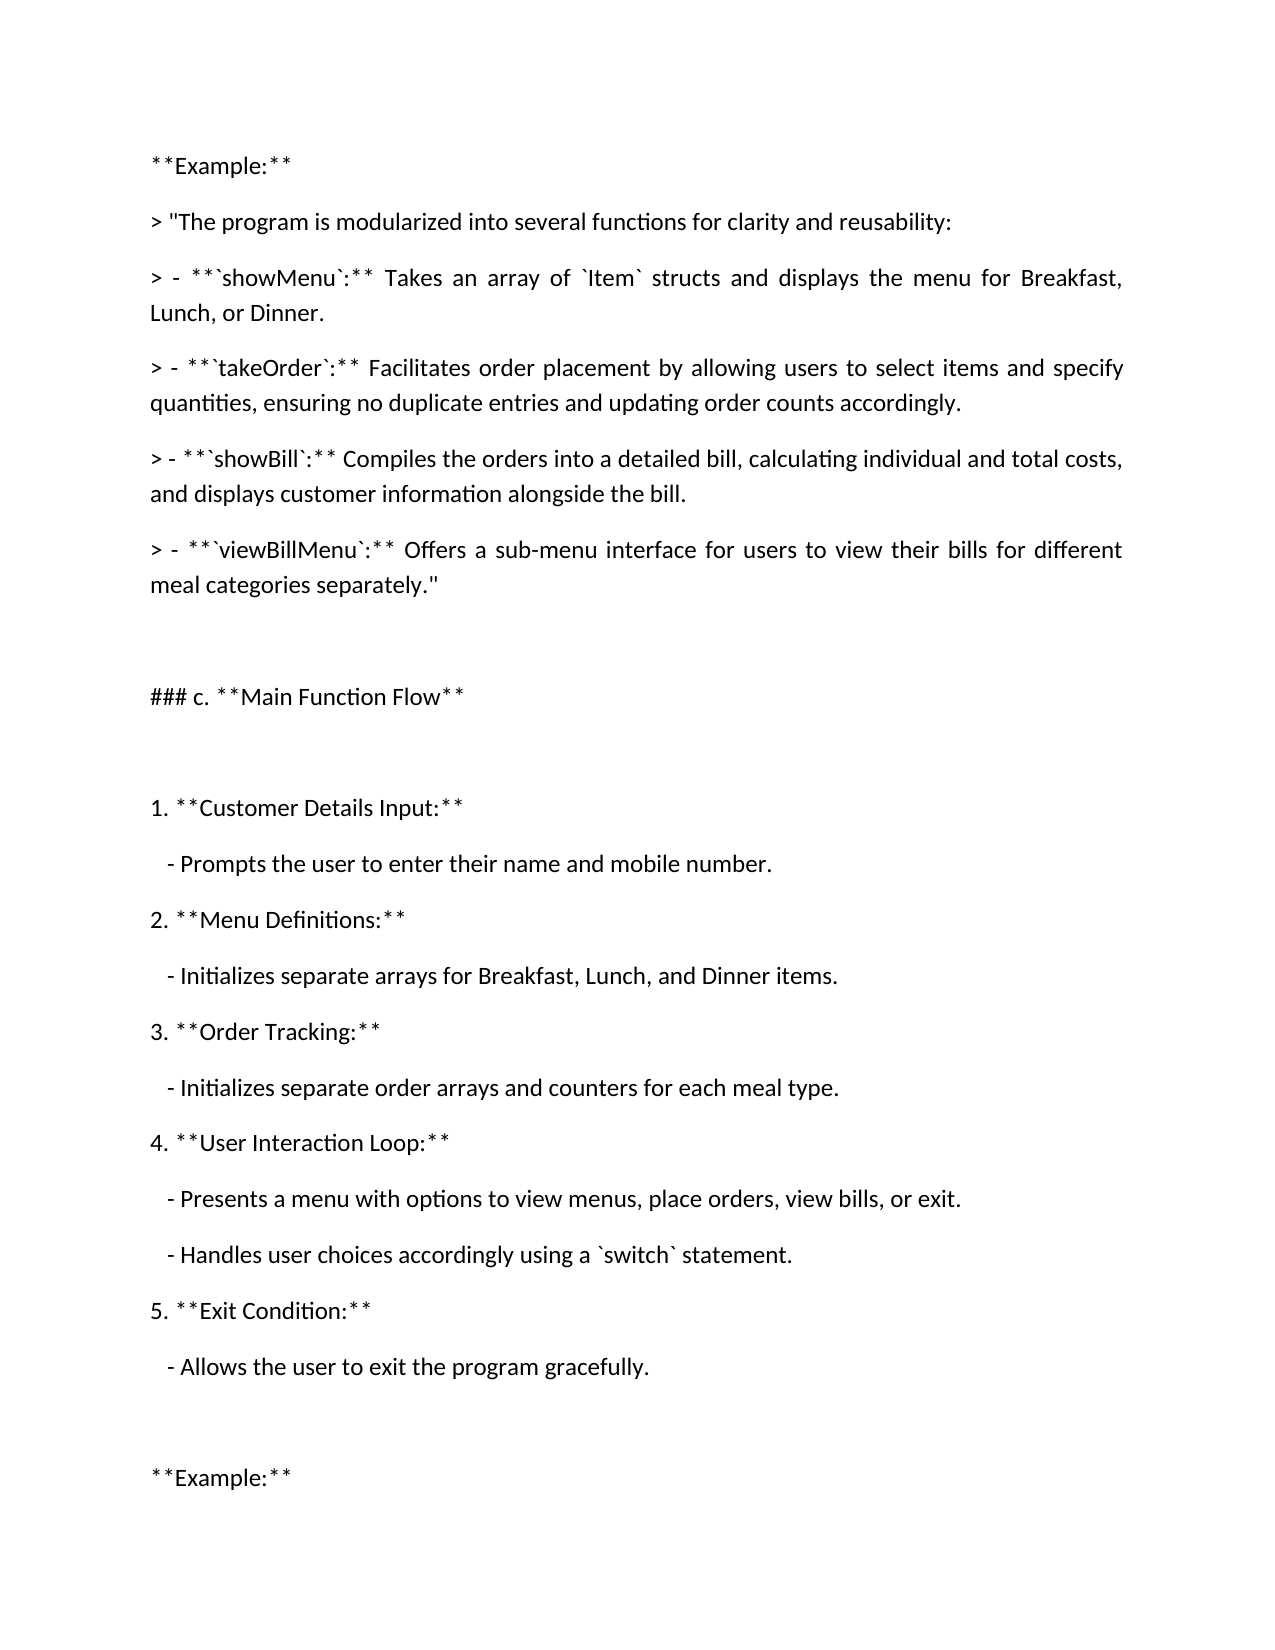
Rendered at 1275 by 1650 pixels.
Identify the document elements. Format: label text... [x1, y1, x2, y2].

text - Allows the user to exit the program gracefully. [150, 1351, 1125, 1381]
text - Handles user choices accordingly using a `switch` statement. [150, 1239, 1125, 1270]
text - Prompts the user to enter their name and mobile number. [150, 848, 1125, 879]
text **Example:** [150, 150, 1125, 181]
text > - **`viewBillMenu`:** Offers a sub-menu interface for users to view their bills for different meal categories separately." [150, 534, 1125, 600]
text - Presents a menu with options to view menus, place orders, view bills, or exit. [150, 1183, 1125, 1214]
text 5. **Exit Condition:** [150, 1295, 1125, 1326]
text > - **`showMenu`:** Takes an array of `Item` structs and displays the menu for Breakfast, Lunch, or Dinner. [150, 262, 1125, 327]
text 1. **Customer Details Input:** [150, 792, 1125, 823]
text ### c. **Main Function Flow** [150, 681, 1125, 711]
text > "The program is modularized into several functions for clarity and reusability: [150, 206, 1125, 236]
text > - **`takeOrder`:** Facilitates order placement by allowing users to select items and specify quantities, ensuring no duplicate entries and updating order counts accordingly. [150, 352, 1125, 418]
text 3. **Order Tracking:** [150, 1016, 1125, 1046]
text 2. **Menu Definitions:** [150, 904, 1125, 935]
text 4. **User Interaction Loop:** [150, 1127, 1125, 1158]
text - Initializes separate arrays for Breakfast, Lunch, and Dinner items. [150, 960, 1125, 991]
text > - **`showBill`:** Compiles the orders into a detailed bill, calculating individual and total costs, and displays customer information alongside the bill. [150, 443, 1125, 509]
text - Initializes separate order arrays and counters for each meal type. [150, 1072, 1125, 1102]
text **Example:** [150, 1462, 1125, 1493]
